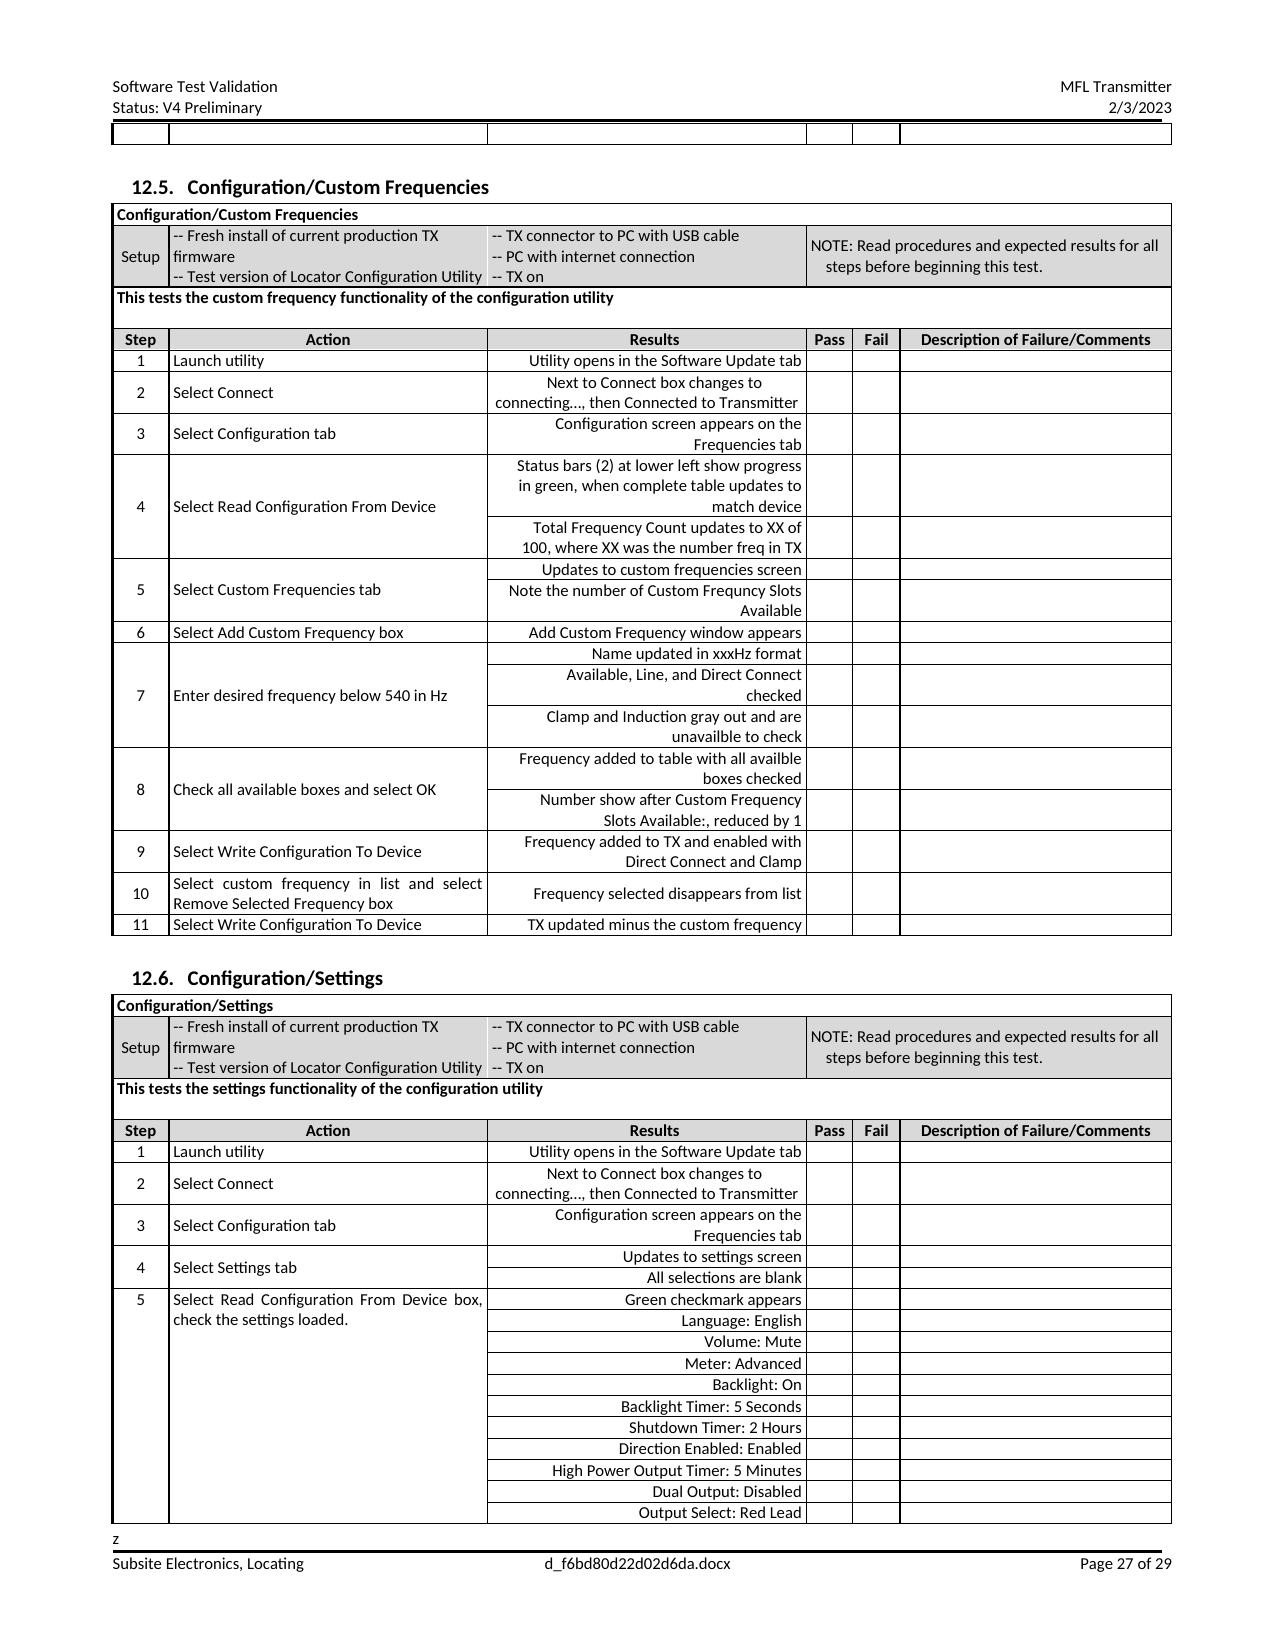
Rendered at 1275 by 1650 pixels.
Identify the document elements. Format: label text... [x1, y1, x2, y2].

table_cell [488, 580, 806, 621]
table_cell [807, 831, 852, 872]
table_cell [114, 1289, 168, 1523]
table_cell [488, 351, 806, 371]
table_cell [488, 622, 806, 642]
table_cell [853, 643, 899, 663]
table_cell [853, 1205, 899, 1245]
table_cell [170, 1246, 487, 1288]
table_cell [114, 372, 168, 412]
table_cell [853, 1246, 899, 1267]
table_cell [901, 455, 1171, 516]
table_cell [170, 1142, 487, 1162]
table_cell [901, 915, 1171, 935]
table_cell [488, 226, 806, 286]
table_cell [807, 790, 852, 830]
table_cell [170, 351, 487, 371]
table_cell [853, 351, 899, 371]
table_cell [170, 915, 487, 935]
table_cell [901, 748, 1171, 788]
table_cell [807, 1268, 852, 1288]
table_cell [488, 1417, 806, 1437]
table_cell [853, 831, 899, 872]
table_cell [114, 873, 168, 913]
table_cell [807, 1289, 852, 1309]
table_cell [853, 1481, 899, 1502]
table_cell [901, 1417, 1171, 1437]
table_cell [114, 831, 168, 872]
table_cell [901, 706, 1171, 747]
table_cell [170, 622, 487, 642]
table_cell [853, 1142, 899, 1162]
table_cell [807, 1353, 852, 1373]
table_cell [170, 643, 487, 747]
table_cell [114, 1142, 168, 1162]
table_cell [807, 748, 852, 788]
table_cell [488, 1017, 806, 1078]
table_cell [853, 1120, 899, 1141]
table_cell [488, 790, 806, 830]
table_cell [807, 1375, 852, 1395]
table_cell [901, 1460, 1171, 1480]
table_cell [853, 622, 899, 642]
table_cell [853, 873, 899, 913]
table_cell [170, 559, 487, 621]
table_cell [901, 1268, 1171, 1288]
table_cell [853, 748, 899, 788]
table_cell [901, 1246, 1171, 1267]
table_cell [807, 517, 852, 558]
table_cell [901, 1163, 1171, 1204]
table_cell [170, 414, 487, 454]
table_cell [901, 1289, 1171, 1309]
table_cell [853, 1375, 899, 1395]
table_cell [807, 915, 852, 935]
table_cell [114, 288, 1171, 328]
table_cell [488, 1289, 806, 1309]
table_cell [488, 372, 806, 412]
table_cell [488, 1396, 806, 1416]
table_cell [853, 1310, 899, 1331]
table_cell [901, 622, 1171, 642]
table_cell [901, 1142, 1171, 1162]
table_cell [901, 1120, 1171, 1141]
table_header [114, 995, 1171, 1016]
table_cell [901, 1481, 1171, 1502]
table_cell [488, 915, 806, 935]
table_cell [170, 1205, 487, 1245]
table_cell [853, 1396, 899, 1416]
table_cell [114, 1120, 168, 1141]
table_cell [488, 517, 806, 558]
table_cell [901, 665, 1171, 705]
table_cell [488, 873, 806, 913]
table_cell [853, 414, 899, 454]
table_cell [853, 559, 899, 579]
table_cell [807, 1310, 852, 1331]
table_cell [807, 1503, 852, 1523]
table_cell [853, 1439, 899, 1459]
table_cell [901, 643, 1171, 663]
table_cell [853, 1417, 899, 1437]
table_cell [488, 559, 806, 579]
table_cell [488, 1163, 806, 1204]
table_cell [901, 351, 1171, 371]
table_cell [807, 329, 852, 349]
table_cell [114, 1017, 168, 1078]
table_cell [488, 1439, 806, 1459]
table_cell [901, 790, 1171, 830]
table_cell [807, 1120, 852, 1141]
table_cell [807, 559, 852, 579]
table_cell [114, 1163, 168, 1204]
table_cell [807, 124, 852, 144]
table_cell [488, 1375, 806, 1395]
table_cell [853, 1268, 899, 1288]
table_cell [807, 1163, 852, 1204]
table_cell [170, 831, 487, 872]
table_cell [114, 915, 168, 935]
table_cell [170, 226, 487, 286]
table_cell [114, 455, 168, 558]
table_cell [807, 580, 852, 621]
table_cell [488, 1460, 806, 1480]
subtitle Configuration/Settings [131, 965, 1162, 991]
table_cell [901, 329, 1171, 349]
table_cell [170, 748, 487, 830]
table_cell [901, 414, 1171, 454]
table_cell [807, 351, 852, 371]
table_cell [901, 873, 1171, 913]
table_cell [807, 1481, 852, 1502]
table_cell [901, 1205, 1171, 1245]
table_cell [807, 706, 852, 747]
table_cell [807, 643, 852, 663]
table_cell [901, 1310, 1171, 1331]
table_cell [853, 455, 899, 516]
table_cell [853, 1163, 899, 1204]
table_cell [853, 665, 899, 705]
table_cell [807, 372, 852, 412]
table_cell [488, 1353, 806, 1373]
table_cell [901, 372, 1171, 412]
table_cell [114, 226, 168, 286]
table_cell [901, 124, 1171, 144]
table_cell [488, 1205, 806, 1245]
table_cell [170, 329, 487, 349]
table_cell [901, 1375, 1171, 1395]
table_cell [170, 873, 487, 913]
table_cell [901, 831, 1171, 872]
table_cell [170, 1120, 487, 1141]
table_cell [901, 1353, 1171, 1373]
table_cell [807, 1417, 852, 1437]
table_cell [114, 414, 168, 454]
subtitle Configuration/Custom Frequencies [131, 174, 1162, 199]
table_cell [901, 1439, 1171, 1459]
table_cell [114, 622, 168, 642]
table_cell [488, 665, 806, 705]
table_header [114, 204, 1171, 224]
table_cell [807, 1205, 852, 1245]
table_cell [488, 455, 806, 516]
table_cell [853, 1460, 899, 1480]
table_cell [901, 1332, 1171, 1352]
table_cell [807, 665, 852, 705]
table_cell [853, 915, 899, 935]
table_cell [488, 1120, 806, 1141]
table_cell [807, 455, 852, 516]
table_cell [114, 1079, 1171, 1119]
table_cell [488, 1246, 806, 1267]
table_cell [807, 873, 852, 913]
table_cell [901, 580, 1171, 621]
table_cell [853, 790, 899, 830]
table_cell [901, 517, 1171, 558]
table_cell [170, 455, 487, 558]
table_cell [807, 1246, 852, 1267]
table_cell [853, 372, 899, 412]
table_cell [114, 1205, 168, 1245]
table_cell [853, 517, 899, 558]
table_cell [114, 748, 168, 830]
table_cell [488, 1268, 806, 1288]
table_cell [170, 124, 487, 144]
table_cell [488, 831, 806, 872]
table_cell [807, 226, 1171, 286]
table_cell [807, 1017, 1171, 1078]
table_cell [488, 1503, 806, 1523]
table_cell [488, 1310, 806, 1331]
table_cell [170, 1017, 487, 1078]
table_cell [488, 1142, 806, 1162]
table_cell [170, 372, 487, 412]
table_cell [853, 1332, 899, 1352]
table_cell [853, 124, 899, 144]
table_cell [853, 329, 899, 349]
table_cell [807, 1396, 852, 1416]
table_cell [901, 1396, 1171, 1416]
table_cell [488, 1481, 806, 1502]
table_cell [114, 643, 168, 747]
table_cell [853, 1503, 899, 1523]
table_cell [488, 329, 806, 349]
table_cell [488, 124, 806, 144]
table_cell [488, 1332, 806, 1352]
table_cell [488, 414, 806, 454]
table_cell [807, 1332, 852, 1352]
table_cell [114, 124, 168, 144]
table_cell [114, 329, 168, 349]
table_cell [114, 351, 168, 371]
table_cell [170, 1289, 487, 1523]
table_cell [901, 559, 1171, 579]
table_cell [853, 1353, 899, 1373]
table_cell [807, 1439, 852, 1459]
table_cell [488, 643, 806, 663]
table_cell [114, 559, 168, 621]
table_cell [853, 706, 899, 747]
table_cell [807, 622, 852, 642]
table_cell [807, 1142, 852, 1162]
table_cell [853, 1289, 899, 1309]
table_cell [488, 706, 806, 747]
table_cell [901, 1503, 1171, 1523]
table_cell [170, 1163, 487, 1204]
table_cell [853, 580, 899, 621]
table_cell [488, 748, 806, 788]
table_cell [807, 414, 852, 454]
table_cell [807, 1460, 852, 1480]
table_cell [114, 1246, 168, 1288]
